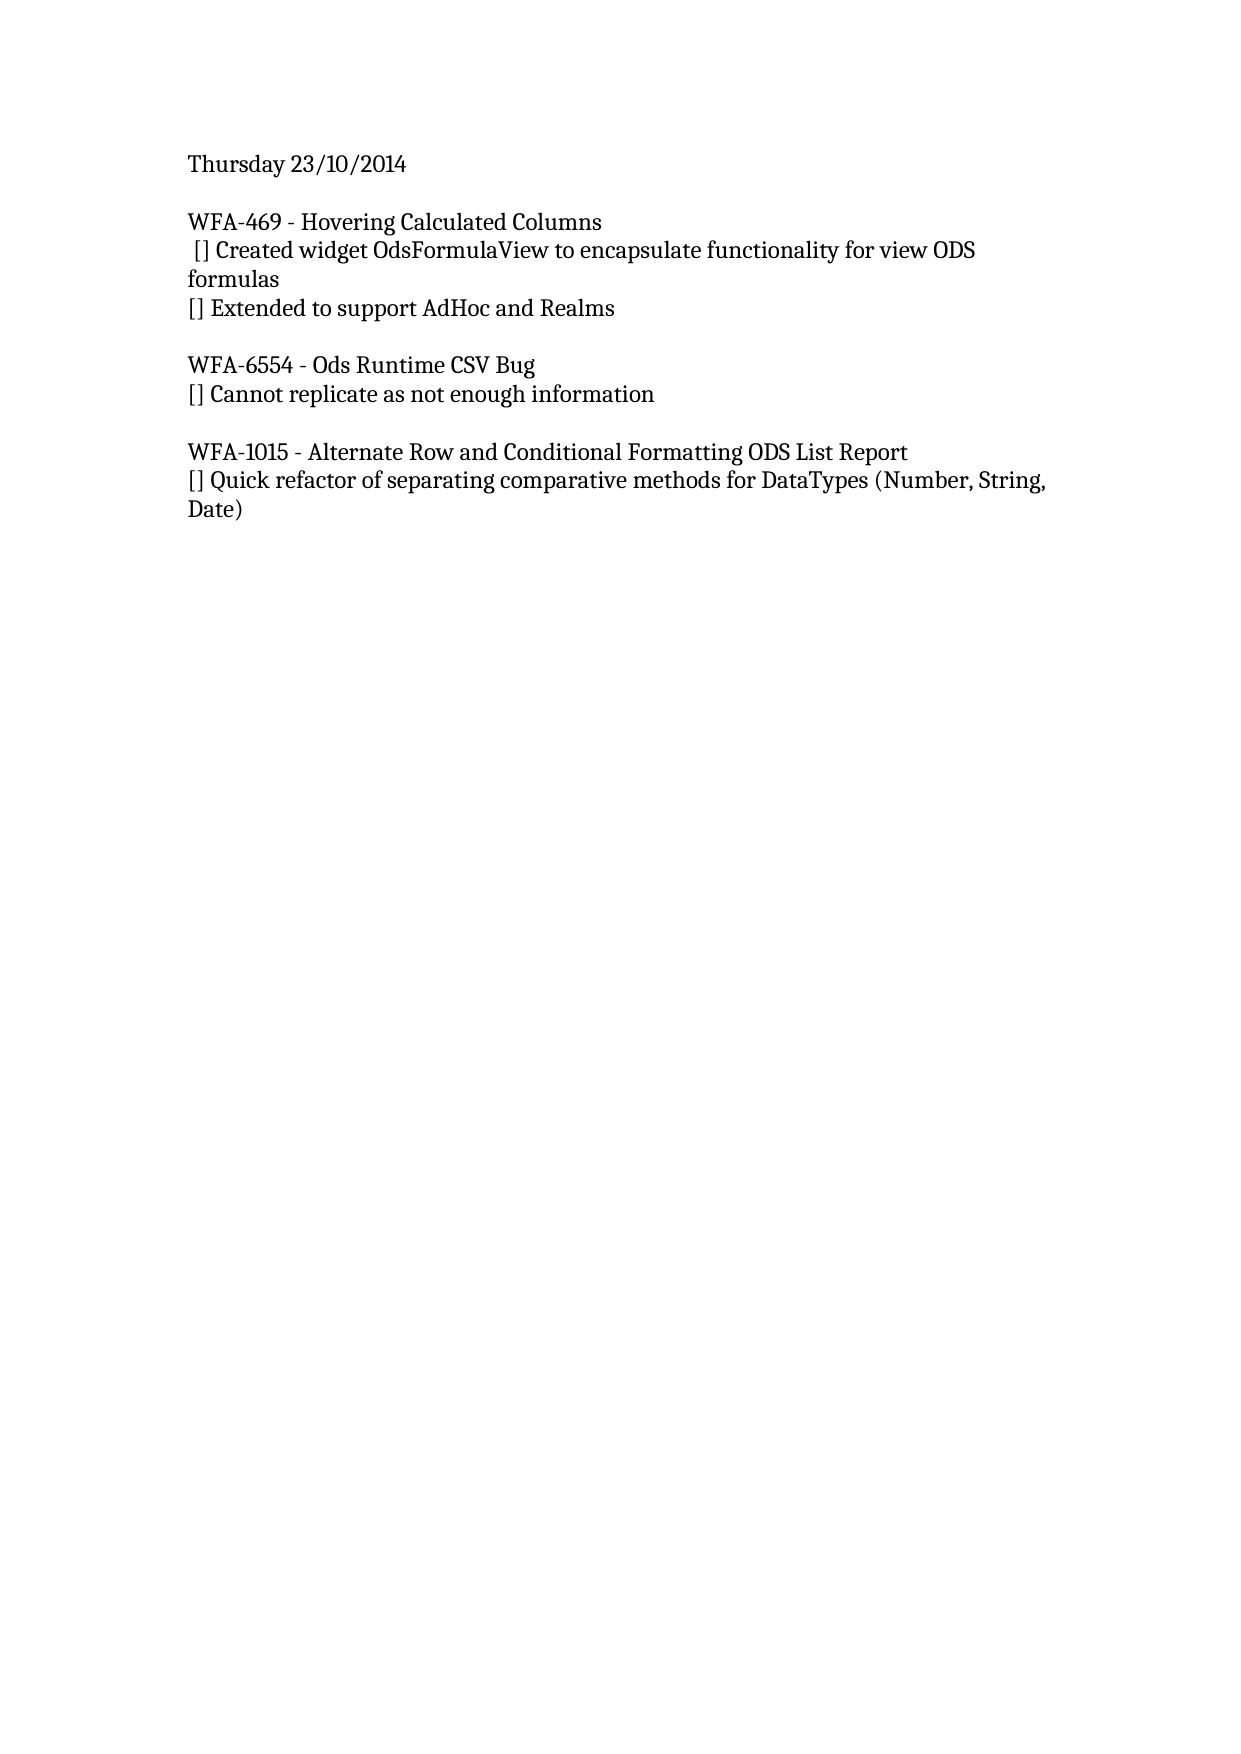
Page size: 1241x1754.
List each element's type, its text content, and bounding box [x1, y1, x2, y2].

text WFA-469 - Hovering Calculated Columns [187, 207, 1053, 236]
text [] Quick refactor of separating comparative methods for DataTypes (Number, String, Date) [187, 466, 1053, 524]
text WFA-6554 - Ods Runtime CSV Bug [187, 351, 1053, 380]
text [] Cannot replicate as not enough information [187, 380, 1053, 409]
text Thursday 23/10/2014 [187, 150, 1053, 179]
text WFA-1015 - Alternate Row and Conditional Formatting ODS List Report [187, 437, 1053, 466]
text [] Extended to support AdHoc and Realms [187, 294, 1053, 322]
text [] Created widget OdsFormulaView to encapsulate functionality for view ODS formulas [187, 236, 1053, 294]
